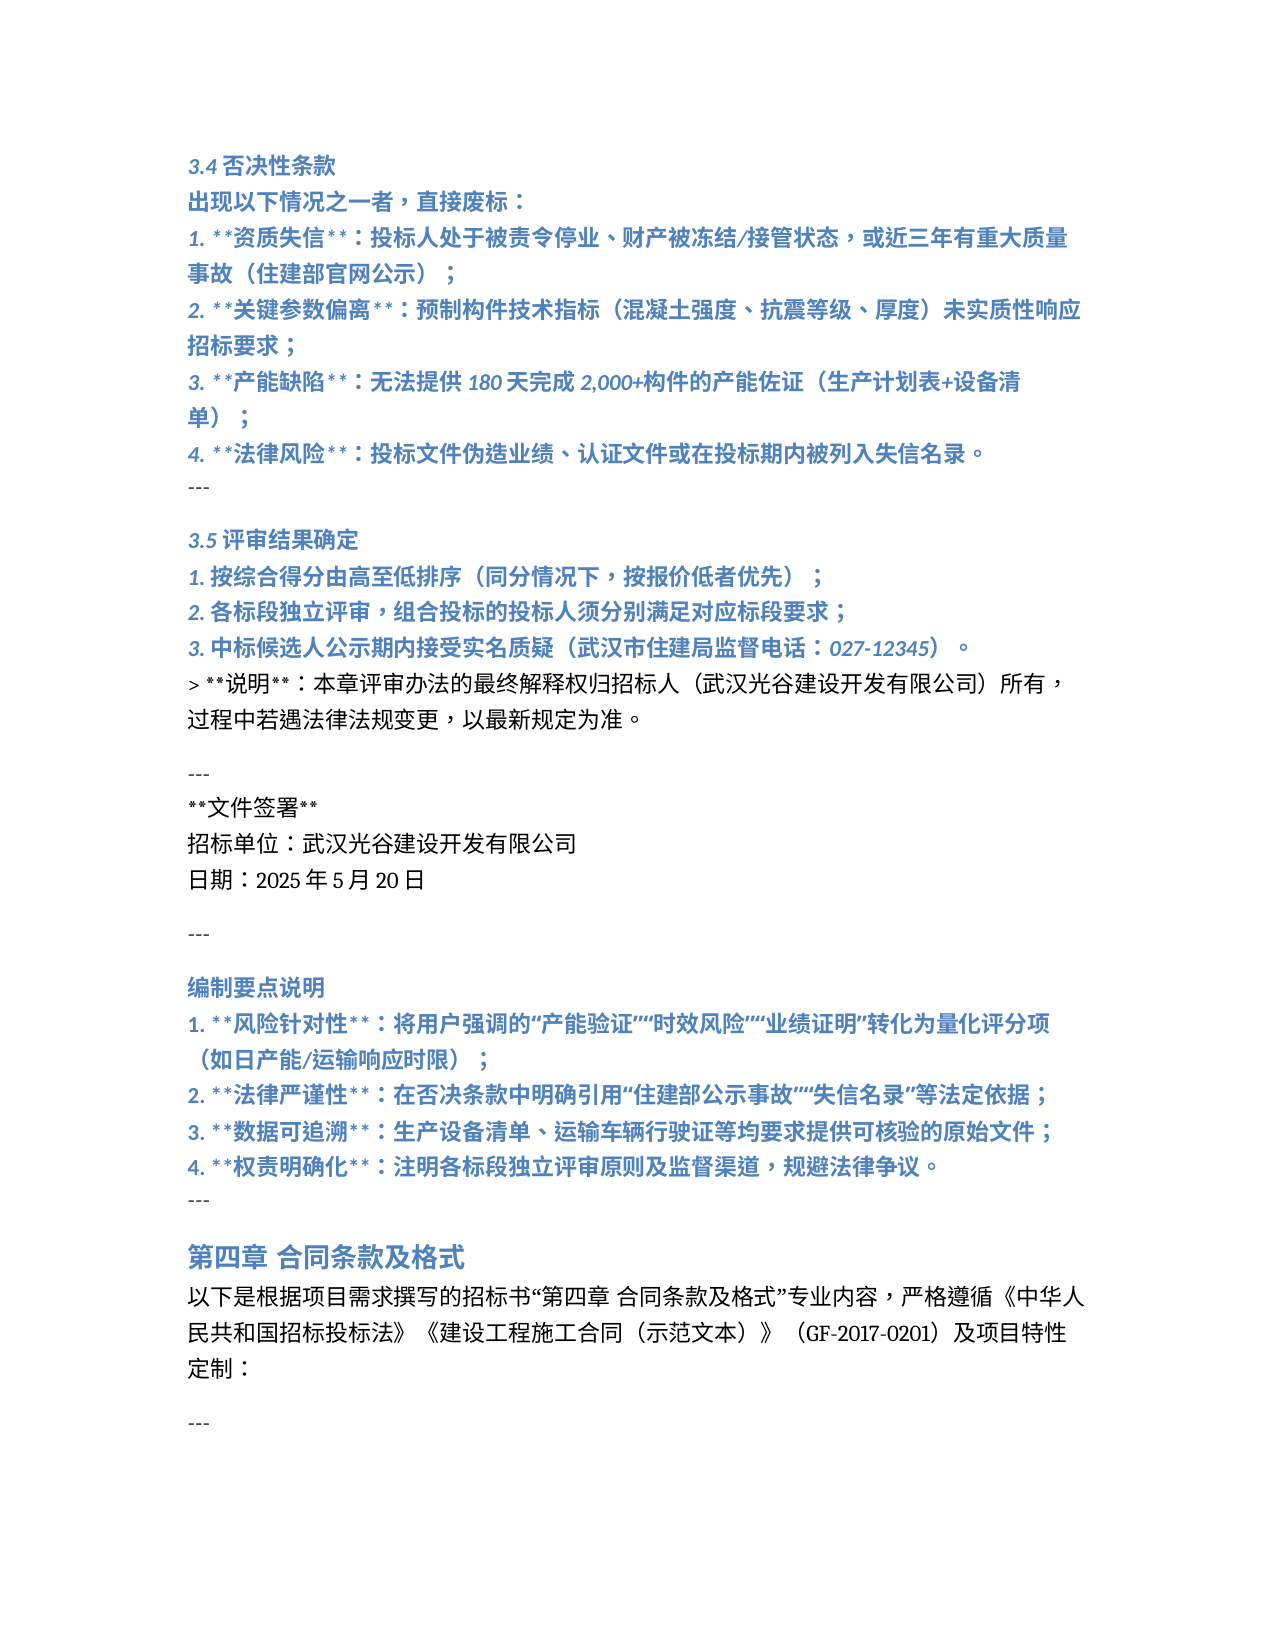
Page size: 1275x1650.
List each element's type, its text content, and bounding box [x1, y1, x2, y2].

subtitle 编制要点说明 1. **风险针对性**：将用户强调的“产能验证”“时效风险”“业绩证明”转化为量化评分项（如日产能/运输响应时限）； 2. **法律严谨性**：在否决条款中明确引用“住建部公示事故”“失信名录”等法定依据； 3. **数据可追溯**：生产设备清单、运输车辆行驶证等均要求提供可核验的原始文件； 4. **权责明确化**：注明各标段独立评审原则及监督渠道，规避法律争议。 [187, 972, 1087, 1183]
subtitle 3.5 评审结果确定 1. 按综合得分由高至低排序（同分情况下，按报价低者优先）； 2. 各标段独立评审，组合投标的投标人须分别满足对应标段要求； 3. 中标候选人公示期内接受实名质疑（武汉市住建局监督电话：027-12345）。 [187, 524, 1087, 663]
text --- [187, 1187, 1087, 1214]
text --- [187, 1409, 1087, 1436]
text --- **文件签署** 招标单位：武汉光谷建设开发有限公司 日期：2025年5月20日 [187, 761, 1087, 895]
subtitle 3.4 否决性条款 出现以下情况之一者，直接废标： 1. **资质失信**：投标人处于被责令停业、财产被冻结/接管状态，或近三年有重大质量事故（住建部官网公示）； 2. **关键参数偏离**：预制构件技术指标（混凝土强度、抗震等级、厚度）未实质性响应招标要求； 3. **产能缺陷**：无法提供180天完成2,000+构件的产能佐证（生产计划表+设备清单）； 4. **法律风险**：投标文件伪造业绩、认证文件或在投标期内被列入失信名录。 [187, 150, 1087, 469]
text > **说明**：本章评审办法的最终解释权归招标人（武汉光谷建设开发有限公司）所有，过程中若遇法律法规变更，以最新规定为准。 [187, 668, 1087, 735]
text 以下是根据项目需求撰写的招标书“第四章 合同条款及格式”专业内容，严格遵循《中华人民共和国招标投标法》《建设工程施工合同（示范文本）》（GF-2017-0201）及项目特性定制： [187, 1281, 1087, 1384]
text --- [187, 473, 1087, 500]
text --- [187, 921, 1087, 947]
subtitle 第四章 合同条款及格式 [187, 1238, 1087, 1275]
